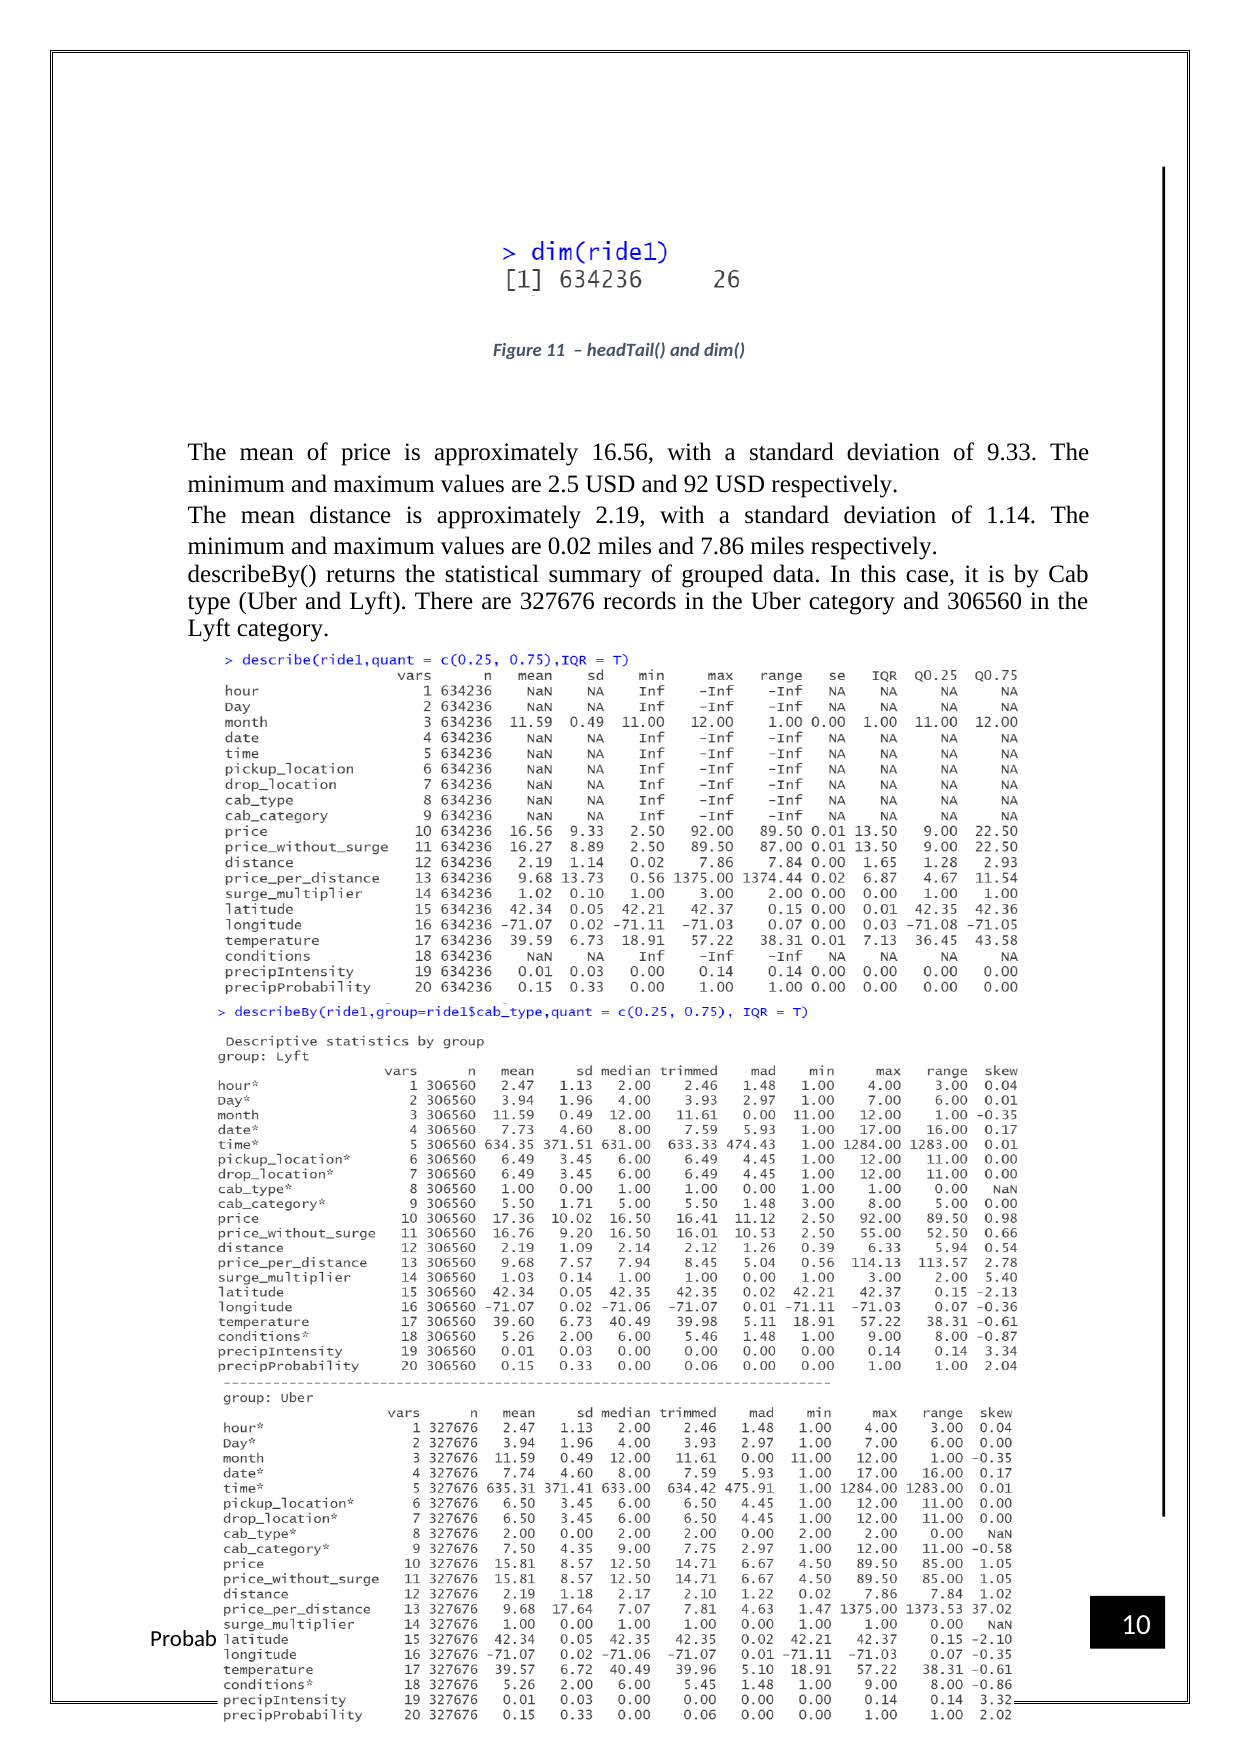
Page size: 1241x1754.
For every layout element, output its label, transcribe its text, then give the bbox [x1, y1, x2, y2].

picture [217, 1376, 1014, 1722]
text Figure 11 – headTail() and dim() [150, 338, 1090, 361]
picture [496, 241, 744, 296]
picture [219, 652, 1021, 994]
picture [213, 1003, 1021, 1372]
text The mean distance is approximately 2.19, with a standard deviation of 1.14. The minimum and maximum values are 0.02 miles and 7.86 miles respectively. [187, 498, 1090, 561]
list describeBy() returns the statistical summary of grouped data. In this case, it is by Cab type (Uber and Lyft). There are 327676 records in the Uber category and 306560 in the Lyft category. [187, 561, 1090, 642]
text The mean of price is approximately 16.56, with a standard deviation of 9.33. The minimum and maximum values are 2.5 USD and 92 USD respectively. [187, 436, 1090, 498]
